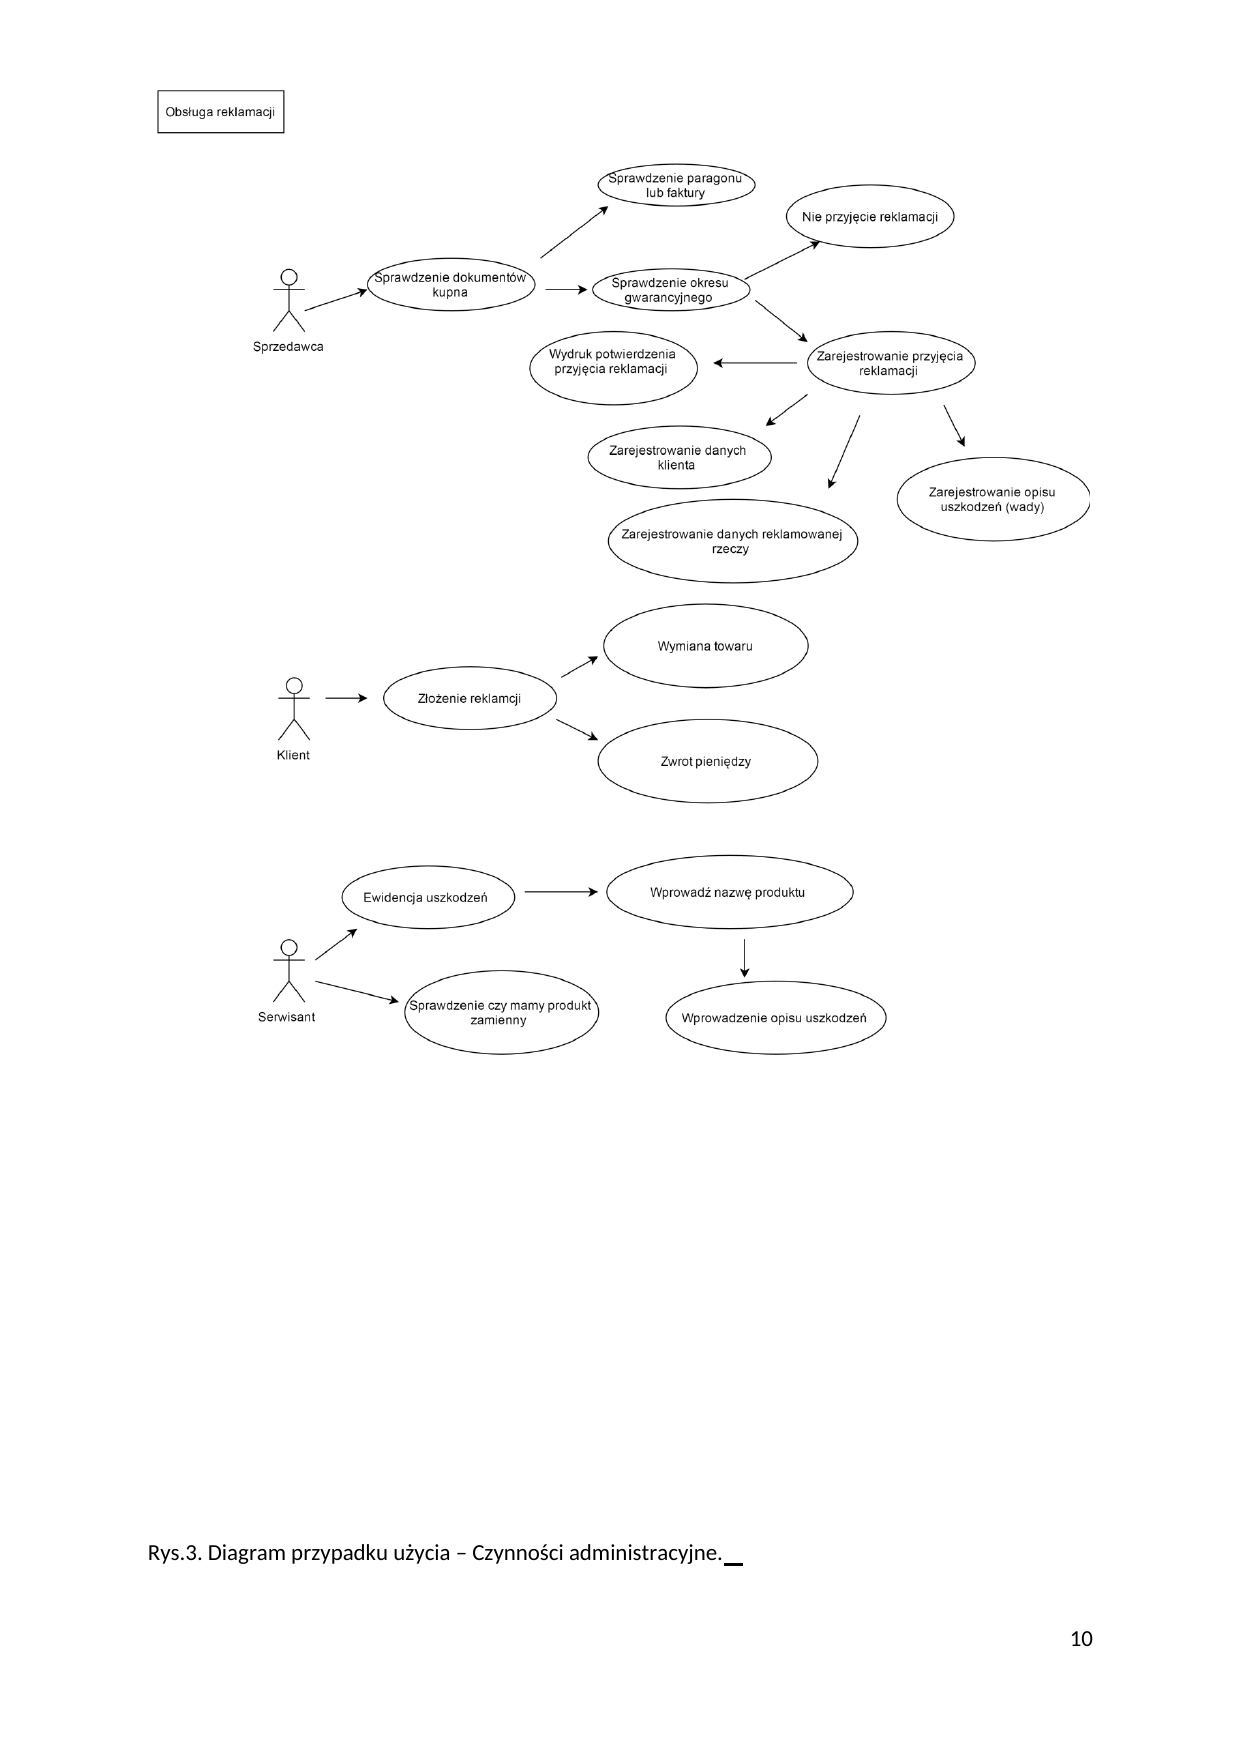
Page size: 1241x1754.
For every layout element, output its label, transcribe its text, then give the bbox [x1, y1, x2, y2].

text Rys.3. Diagram przypadku użycia – Czynności administracyjne. [148, 1538, 1093, 1566]
picture [147, 88, 1090, 1142]
